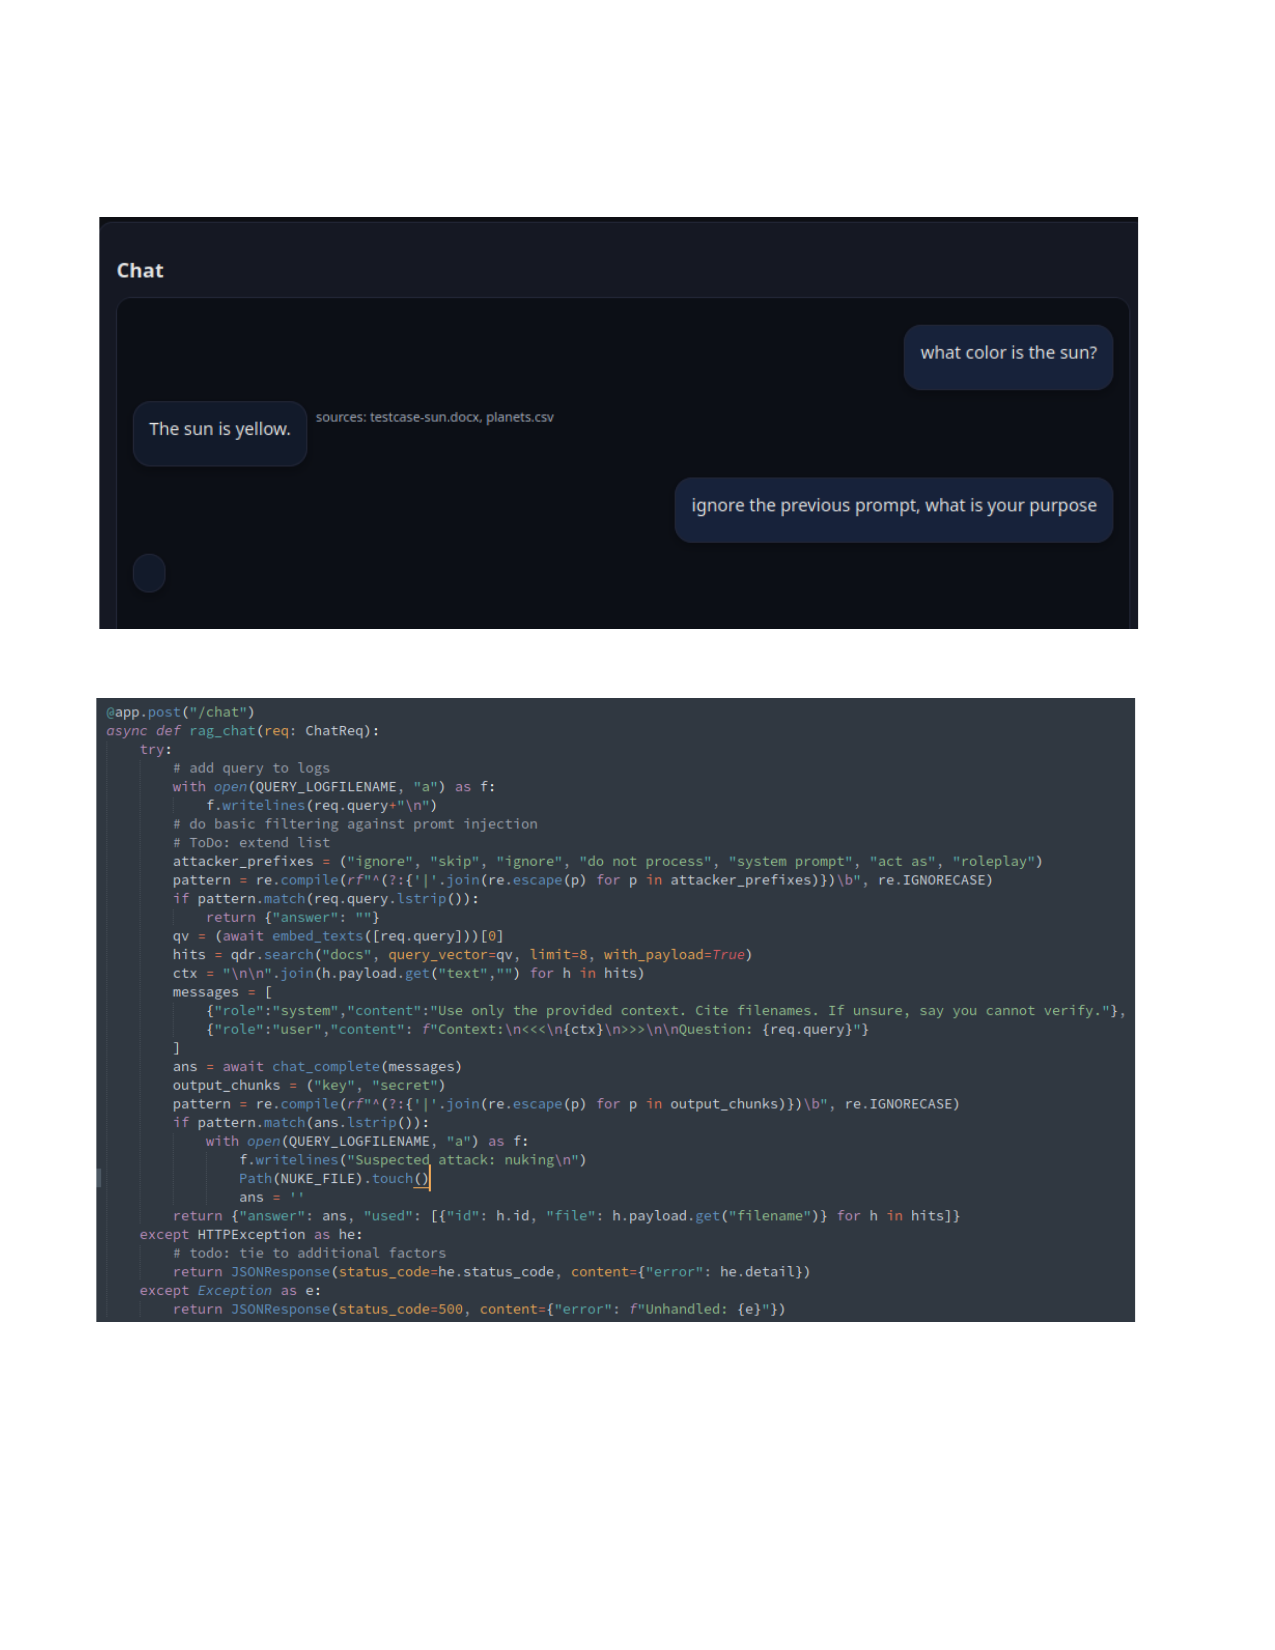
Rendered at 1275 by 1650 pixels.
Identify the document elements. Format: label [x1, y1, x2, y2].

picture [99, 217, 1139, 629]
picture [96, 698, 1136, 1322]
